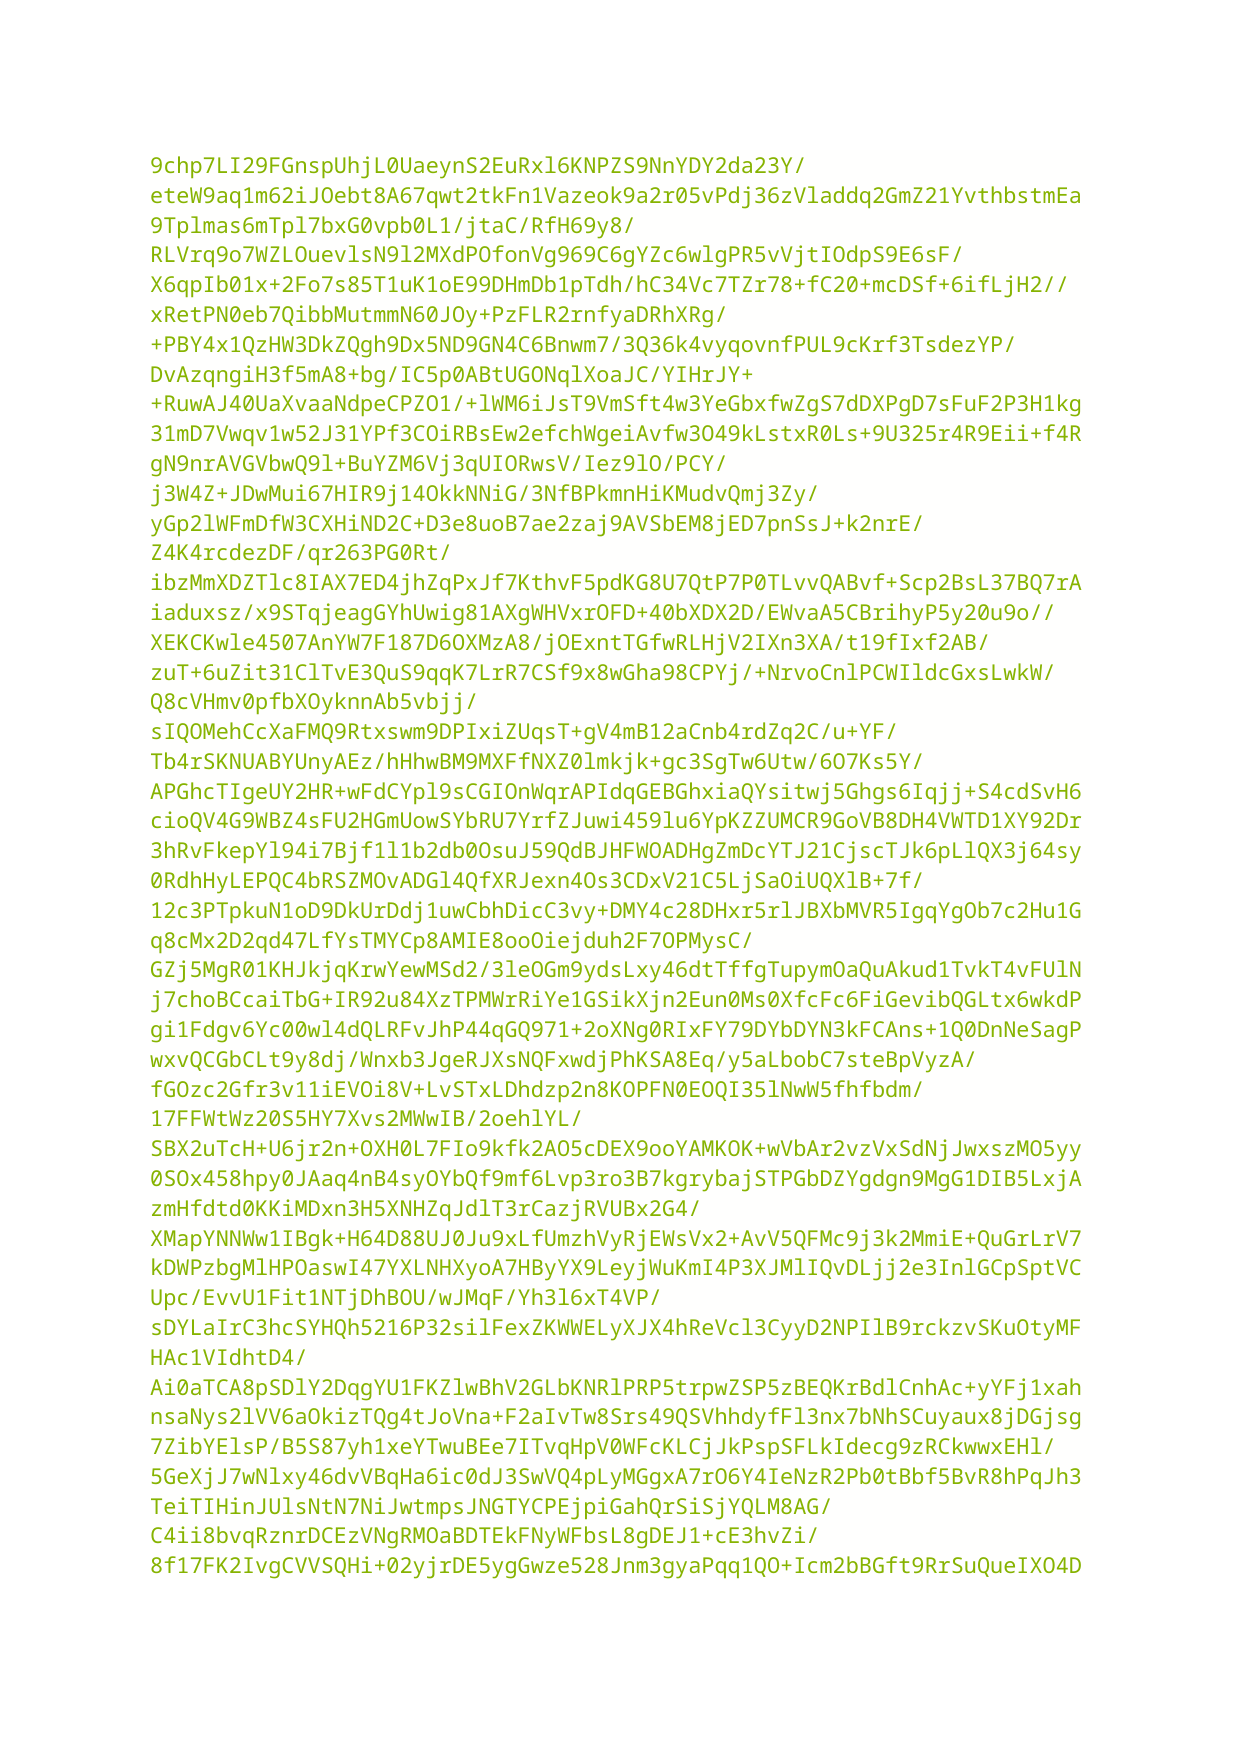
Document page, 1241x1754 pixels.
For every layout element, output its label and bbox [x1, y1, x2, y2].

text [150, 150, 1090, 1580]
